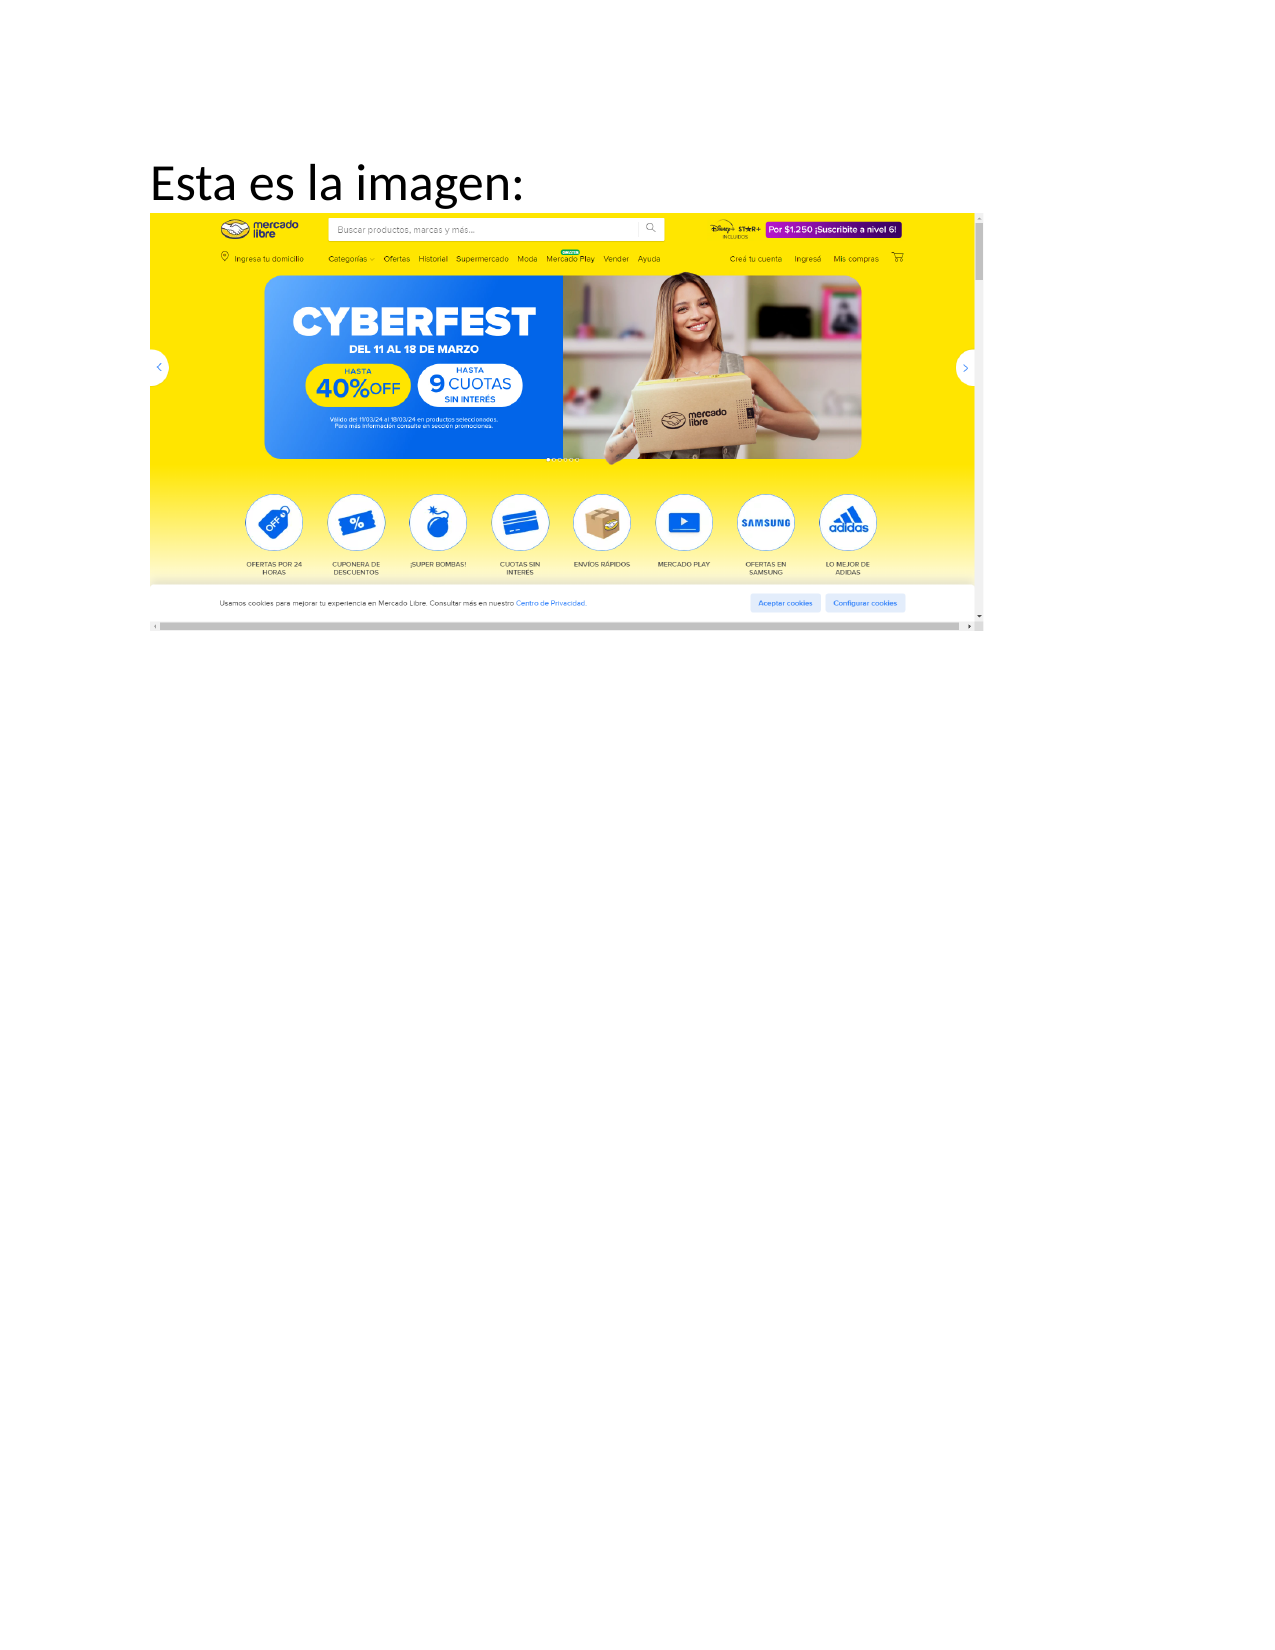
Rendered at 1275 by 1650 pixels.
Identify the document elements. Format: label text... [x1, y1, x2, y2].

picture [150, 221, 984, 638]
